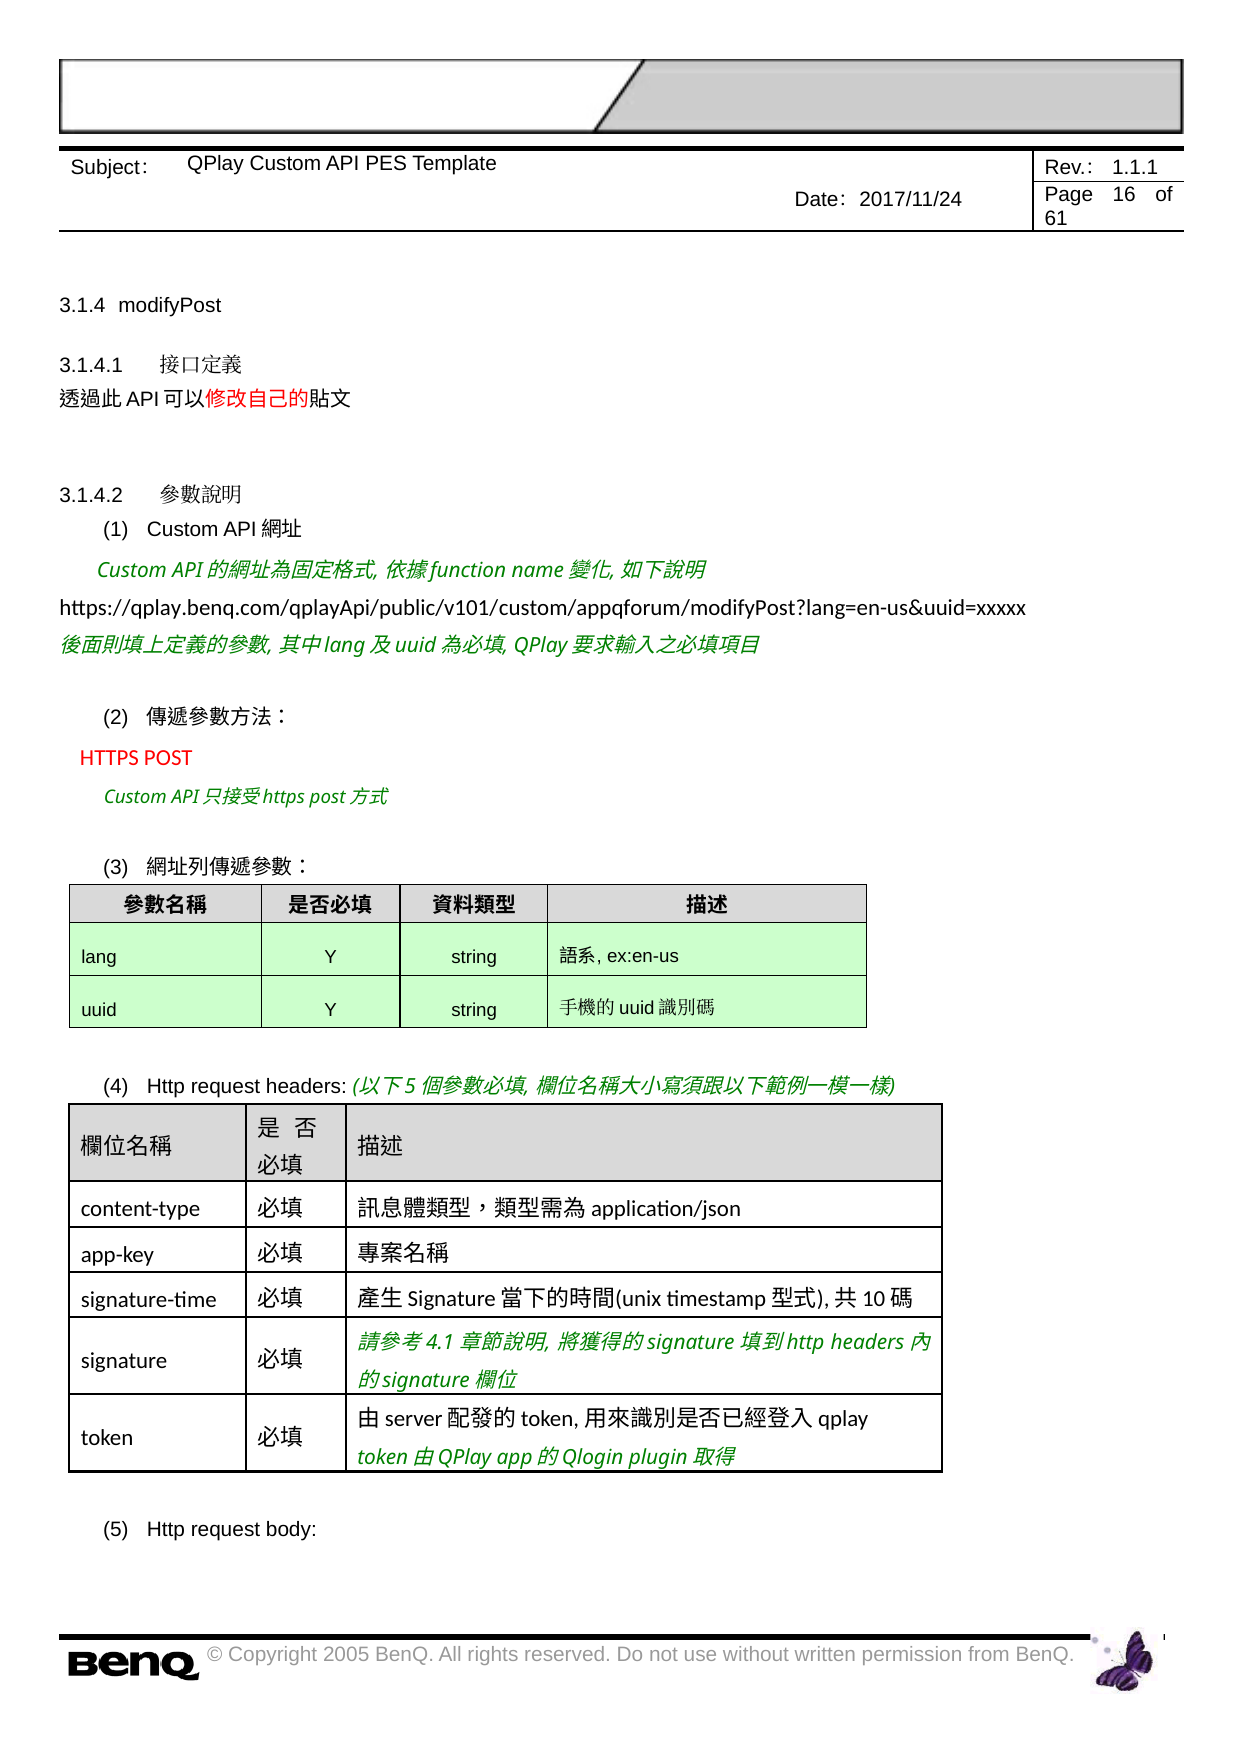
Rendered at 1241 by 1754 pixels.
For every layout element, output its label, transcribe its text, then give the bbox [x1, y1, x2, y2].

table_header 描述 [548, 885, 866, 922]
text Custom API的網址為固定格式, 依據function name變化, 如下說明 [97, 546, 1181, 584]
table_cell 語系, ex:en-us [548, 923, 866, 975]
table_cell app-key [70, 1228, 245, 1271]
table_cell string [401, 923, 547, 975]
table_header 參數名稱 [70, 885, 261, 922]
table_cell 必填 [247, 1182, 345, 1226]
subtitle 接口定義 [59, 349, 1181, 379]
list 網址列傳遞參數： [103, 846, 1181, 884]
text 透過此API可以修改自己的貼文 [59, 379, 1181, 416]
table_cell uuid [70, 976, 261, 1027]
table_cell content-type [70, 1182, 245, 1226]
table_header 欄位名稱 [70, 1105, 245, 1180]
table_cell 手機的uuid識別碼 [548, 976, 866, 1027]
text HTTPS POST [59, 734, 1181, 771]
table_cell string [401, 976, 547, 1027]
table_header 資料類型 [401, 885, 547, 922]
list Http request headers: (以下5個參數必填, 欄位名稱大小寫須跟以下範例一模一樣) [103, 1066, 1181, 1103]
table_cell 必填 [247, 1318, 345, 1393]
subtitle modifyPost [59, 286, 1181, 324]
table_cell 訊息體類型，類型需為application/json [347, 1182, 941, 1226]
list Custom API網址 [103, 509, 1181, 546]
subtitle 參數說明 [59, 479, 1181, 509]
table_cell signature [70, 1318, 245, 1393]
table_cell Y [262, 923, 399, 975]
table_cell 請參考4.1章節說明, 將獲得的signature填到http headers內的signature欄位 [347, 1318, 941, 1393]
table_header 描述 [347, 1105, 941, 1180]
list Http request body: [103, 1510, 1181, 1547]
text 後面則填上定義的參數, 其中lang及uuid為必填, QPlay要求輸入之必填項目 [59, 621, 1181, 659]
table_cell 由server配發的token, 用來識別是否已經登入qplay token由QPlay app的Qlogin plugin取得 [347, 1395, 941, 1470]
table_cell Y [262, 976, 399, 1027]
table_header 是否必填 [262, 885, 399, 922]
table_cell 必填 [247, 1273, 345, 1316]
table_cell token [70, 1395, 245, 1470]
table_cell 必填 [247, 1395, 345, 1470]
table_cell lang [70, 923, 261, 975]
text Custom API只接受https post方式 [103, 771, 1181, 809]
table_cell signature-time [70, 1273, 245, 1316]
text https://qplay.benq.com/qplayApi/public/v101/custom/appqforum/modifyPost?lang=en-us&uuid=xxxxx [59, 584, 1181, 621]
table_cell 必填 [247, 1228, 345, 1271]
table_header 是否必填 [247, 1105, 345, 1180]
table_cell 產生Signature當下的時間(unix timestamp型式), 共10碼 [347, 1273, 941, 1316]
picture [59, 59, 1184, 134]
table_cell 專案名稱 [347, 1228, 941, 1271]
list 傳遞參數方法： [103, 696, 1181, 734]
